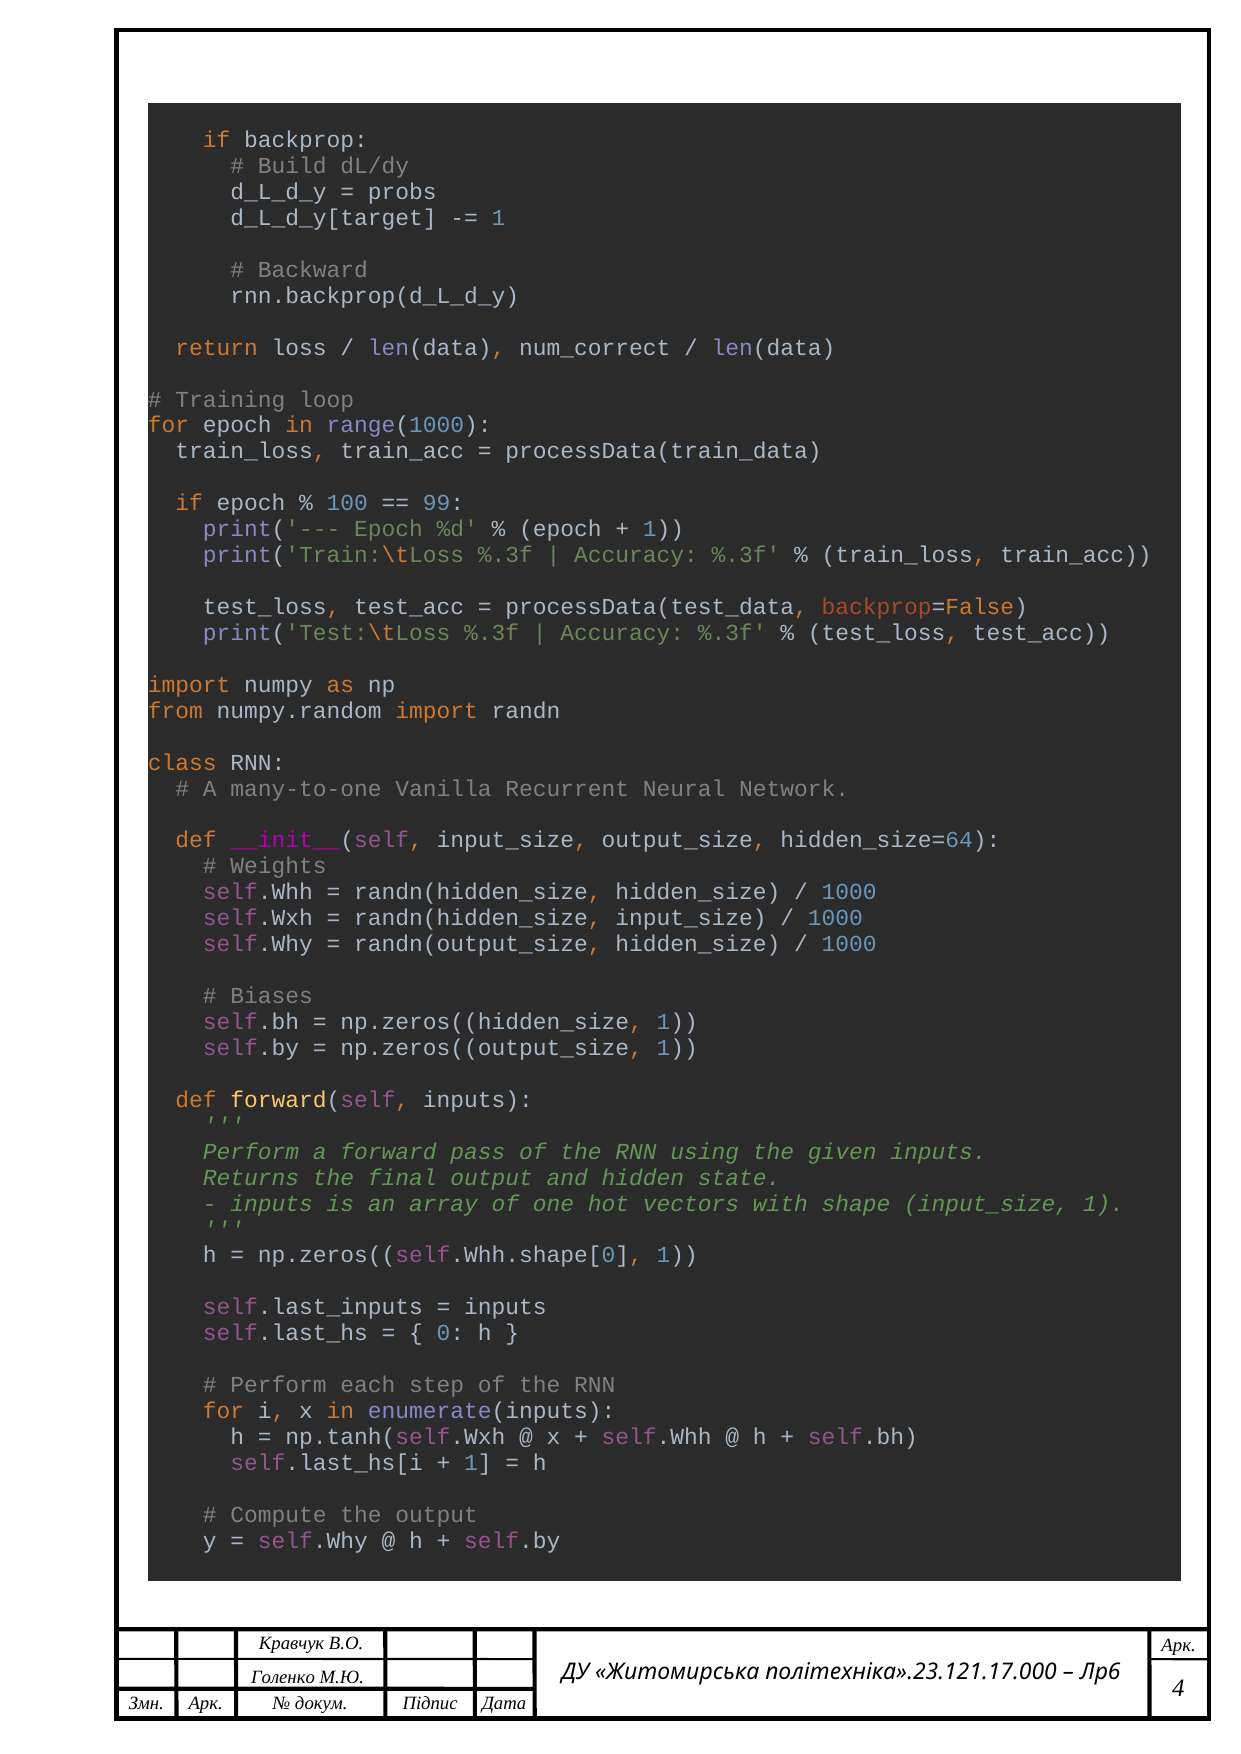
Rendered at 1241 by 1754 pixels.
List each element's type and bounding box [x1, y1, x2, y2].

text [148, 103, 1181, 1581]
